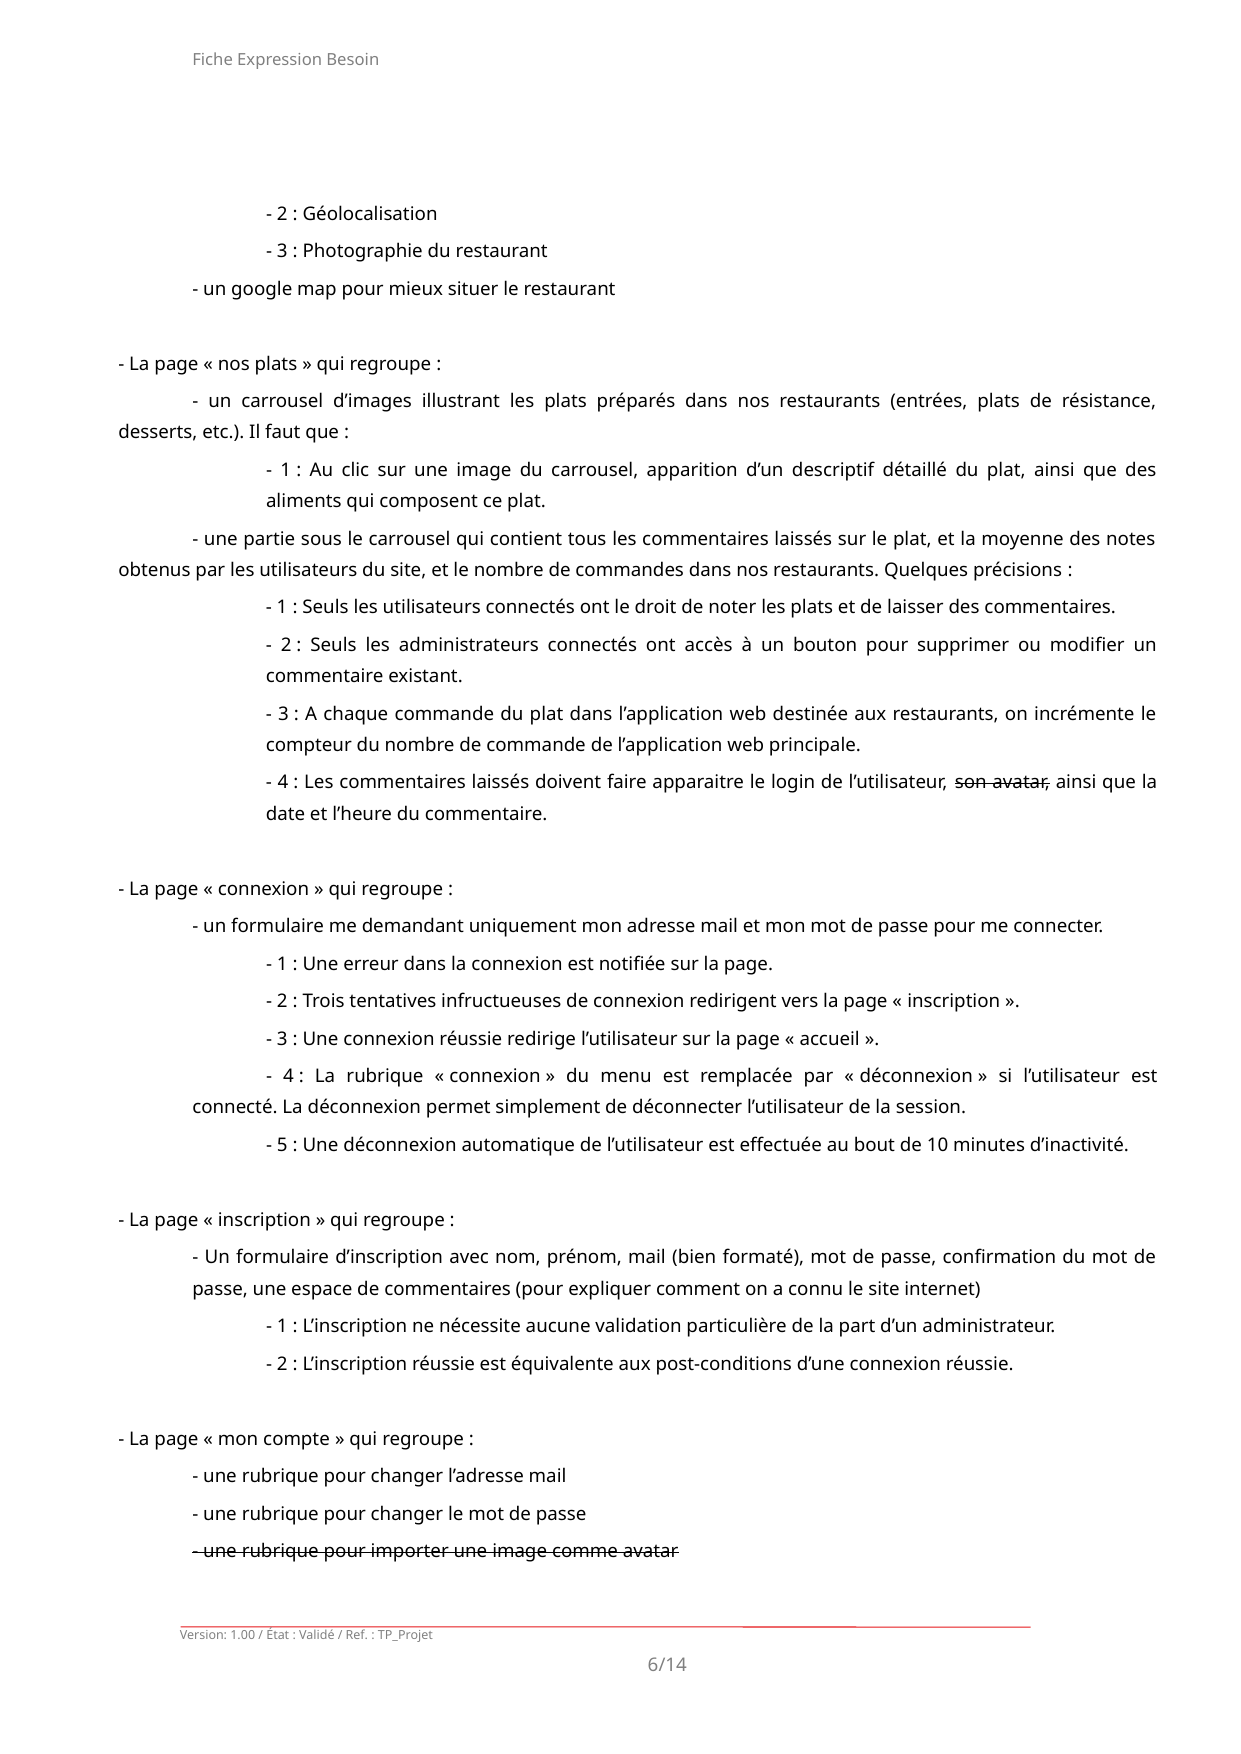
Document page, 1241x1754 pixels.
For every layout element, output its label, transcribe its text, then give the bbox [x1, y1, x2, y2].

text - un google map pour mieux situer le restaurant [118, 270, 1157, 301]
text - 2 : Trois tentatives infructueuses de connexion redirigent vers la page « inscription ». [192, 982, 1157, 1014]
text - 5 : Une déconnexion automatique de l’utilisateur est effectuée au bout de 10 minutes d’inactivité. [192, 1126, 1157, 1157]
text - La page « nos plats » qui regroupe : [118, 345, 1157, 376]
text - 2 : L’inscription réussie est équivalente aux post-conditions d’une connexion réussie. [192, 1345, 1157, 1376]
text - 3 : A chaque commande du plat dans l’application web destinée aux restaurants, on incrémente le compteur du nombre de commande de l’application web principale. [266, 695, 1157, 757]
text - 2 : Géolocalisation [118, 195, 1157, 226]
text - un formulaire me demandant uniquement mon adresse mail et mon mot de passe pour me connecter. [192, 907, 1157, 939]
text - 1 : Une erreur dans la connexion est notifiée sur la page. [192, 945, 1157, 976]
text - 1 : Seuls les utilisateurs connectés ont le droit de noter les plats et de laisser des commentaires. [266, 589, 1157, 620]
text - un carrousel d’images illustrant les plats préparés dans nos restaurants (entrées, plats de résistance, desserts, etc.). Il faut que : [118, 382, 1157, 445]
text - La page « mon compte » qui regroupe : [118, 1420, 1157, 1451]
text - 1 : Au clic sur une image du carrousel, apparition d’un descriptif détaillé du plat, ainsi que des aliments qui composent ce plat. [266, 451, 1157, 514]
text - 3 : Une connexion réussie redirige l’utilisateur sur la page « accueil ». [192, 1020, 1157, 1051]
text - 4 : Les commentaires laissés doivent faire apparaitre le login de l’utilisateur, son avatar, ainsi que la date et l’heure du commentaire. [266, 764, 1157, 826]
text - une partie sous le carrousel qui contient tous les commentaires laissés sur le plat, et la moyenne des notes obtenus par les utilisateurs du site, et le nombre de commandes dans nos restaurants. Quelques précisions : [118, 520, 1157, 582]
text - 4 : La rubrique « connexion » du menu est remplacée par « déconnexion » si l’utilisateur est connecté. La déconnexion permet simplement de déconnecter l’utilisateur de la session. [192, 1057, 1157, 1120]
text - 2 : Seuls les administrateurs connectés ont accès à un bouton pour supprimer ou modifier un commentaire existant. [266, 626, 1157, 689]
text - La page « inscription » qui regroupe : [118, 1201, 1157, 1232]
text - 3 : Photographie du restaurant [118, 232, 1157, 264]
text - 1 : L’inscription ne nécessite aucune validation particulière de la part d’un administrateur. [192, 1307, 1157, 1339]
text - Un formulaire d’inscription avec nom, prénom, mail (bien formaté), mot de passe, confirmation du mot de passe, une espace de commentaires (pour expliquer comment on a connu le site internet) [192, 1239, 1157, 1301]
text - une rubrique pour changer le mot de passe [118, 1495, 1157, 1526]
text - une rubrique pour changer l’adresse mail [118, 1457, 1157, 1489]
text - une rubrique pour importer une image comme avatar [118, 1532, 1157, 1564]
text - La page « connexion » qui regroupe : [118, 870, 1157, 901]
